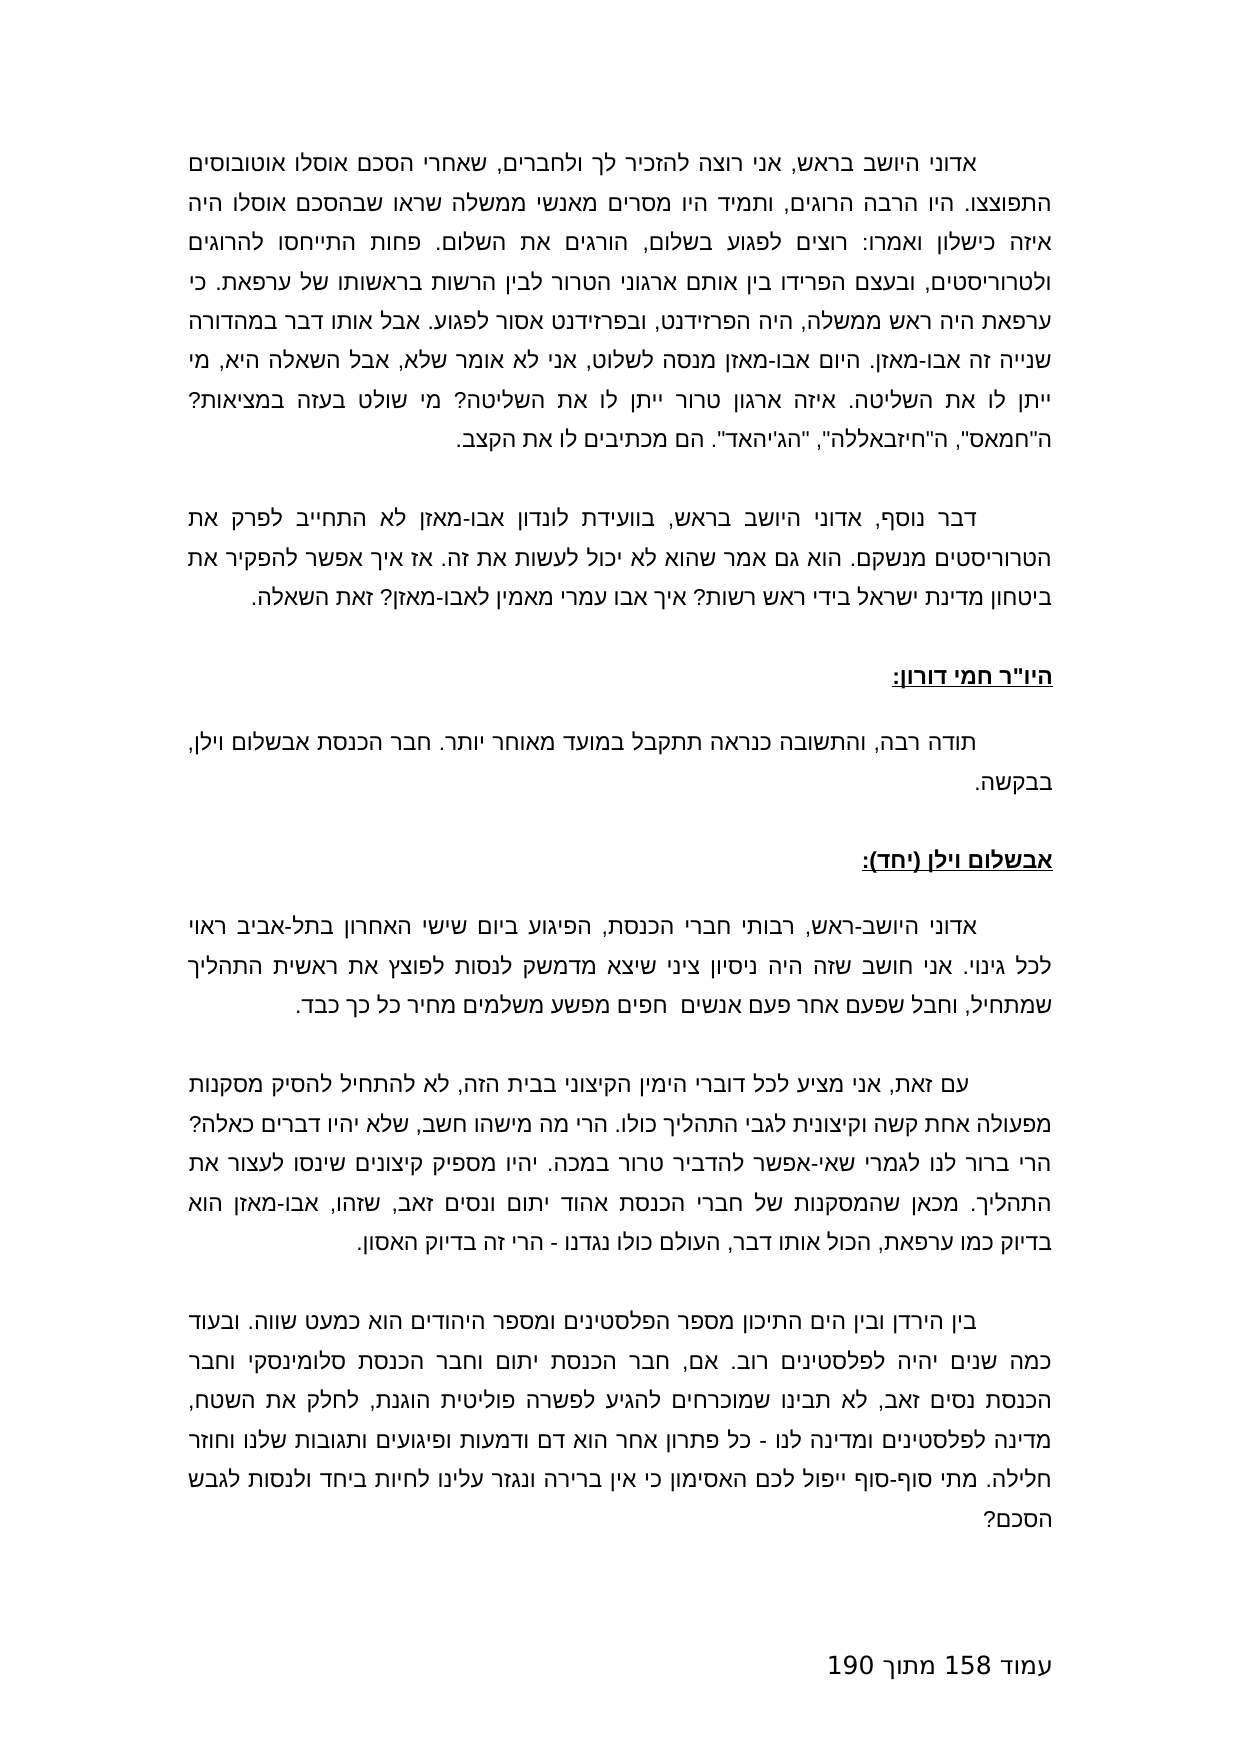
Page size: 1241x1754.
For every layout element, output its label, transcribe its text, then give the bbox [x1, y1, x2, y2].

text דבר נוסף, אדוני היושב בראש, בוועידת לונדון אבו-מאזן לא התחייב לפרק את הטרוריסטים מנשקם. הוא גם אמר שהוא לא יכול לעשות את זה. אז איך אפשר להפקיר את ביטחון מדינת ישראל בידי ראש רשות? איך אבו עמרי מאמין לאבו-מאזן? זאת השאלה. [187, 505, 1053, 611]
text אדוני היושב-ראש, רבותי חברי הכנסת, הפיגוע ביום שישי האחרון בתל-אביב ראוי לכל גינוי. אני חושב שזה היה ניסיון ציני שיצא מדמשק לנסות לפוצץ את ראשית התהליך שמתחיל, וחבל שפעם אחר פעם אנשים חפים מפשע משלמים מחיר כל כך כבד. [187, 913, 1053, 1019]
text תודה רבה, והתשובה כנראה תתקבל במועד מאוחר יותר. חבר הכנסת אבשלום וילן, בבקשה. [187, 729, 1053, 795]
text אבשלום וילן (יחד): [187, 847, 1053, 874]
text היו"ר חמי דורון: [187, 663, 1053, 689]
text אדוני היושב בראש, אני רוצה להזכיר לך ולחברים, שאחרי הסכם אוסלו אוטובוסים התפוצצו. היו הרבה הרוגים, ותמיד היו מסרים מאנשי ממשלה שראו שבהסכם אוסלו היה איזה כישלון ואמרו: רוצים לפגוע בשלום, הורגים את השלום. פחות התייחסו להרוגים ולטרוריסטים, ובעצם הפרידו בין אותם ארגוני הטרור לבין הרשות בראשותו של ערפאת. כי ערפאת היה ראש ממשלה, היה הפרזידנט, ובפרזידנט אסור לפגוע. אבל אותו דבר במהדורה שנייה זה אבו-מאזן. היום אבו-מאזן מנסה לשלוט, אני לא אומר שלא, אבל השאלה היא, מי ייתן לו את השליטה. איזה ארגון טרור ייתן לו את השליטה? מי שולט בעזה במציאות? ה"חמאס", ה"חיזבאללה", "הג'יהאד". הם מכתיבים לו את הקצב. [187, 150, 1053, 453]
text עם זאת, אני מציע לכל דוברי הימין הקיצוני בבית הזה, לא להתחיל להסיק מסקנות מפעולה אחת קשה וקיצונית לגבי התהליך כולו. הרי מה מישהו חשב, שלא יהיו דברים כאלה? הרי ברור לנו לגמרי שאי-אפשר להדביר טרור במכה. יהיו מספיק קיצונים שינסו לעצור את התהליך. מכאן שהמסקנות של חברי הכנסת אהוד יתום ונסים זאב, שזהו, אבו-מאזן הוא בדיוק כמו ערפאת, הכול אותו דבר, העולם כולו נגדנו - הרי זה בדיוק האסון. [187, 1071, 1053, 1256]
text בין הירדן ובין הים התיכון מספר הפלסטינים ומספר היהודים הוא כמעט שווה. ובעוד כמה שנים יהיה לפלסטינים רוב. אם, חבר הכנסת יתום וחבר הכנסת סלומינסקי וחבר הכנסת נסים זאב, לא תבינו שמוכרחים להגיע לפשרה פוליטית הוגנת, לחלק את השטח, מדינה לפלסטינים ומדינה לנו - כל פתרון אחר הוא דם ודמעות ופיגועים ותגובות שלנו וחוזר חלילה. מתי סוף-סוף ייפול לכם האסימון כי אין ברירה ונגזר עלינו לחיות ביחד ולנסות לגבש הסכם? [187, 1308, 1053, 1532]
